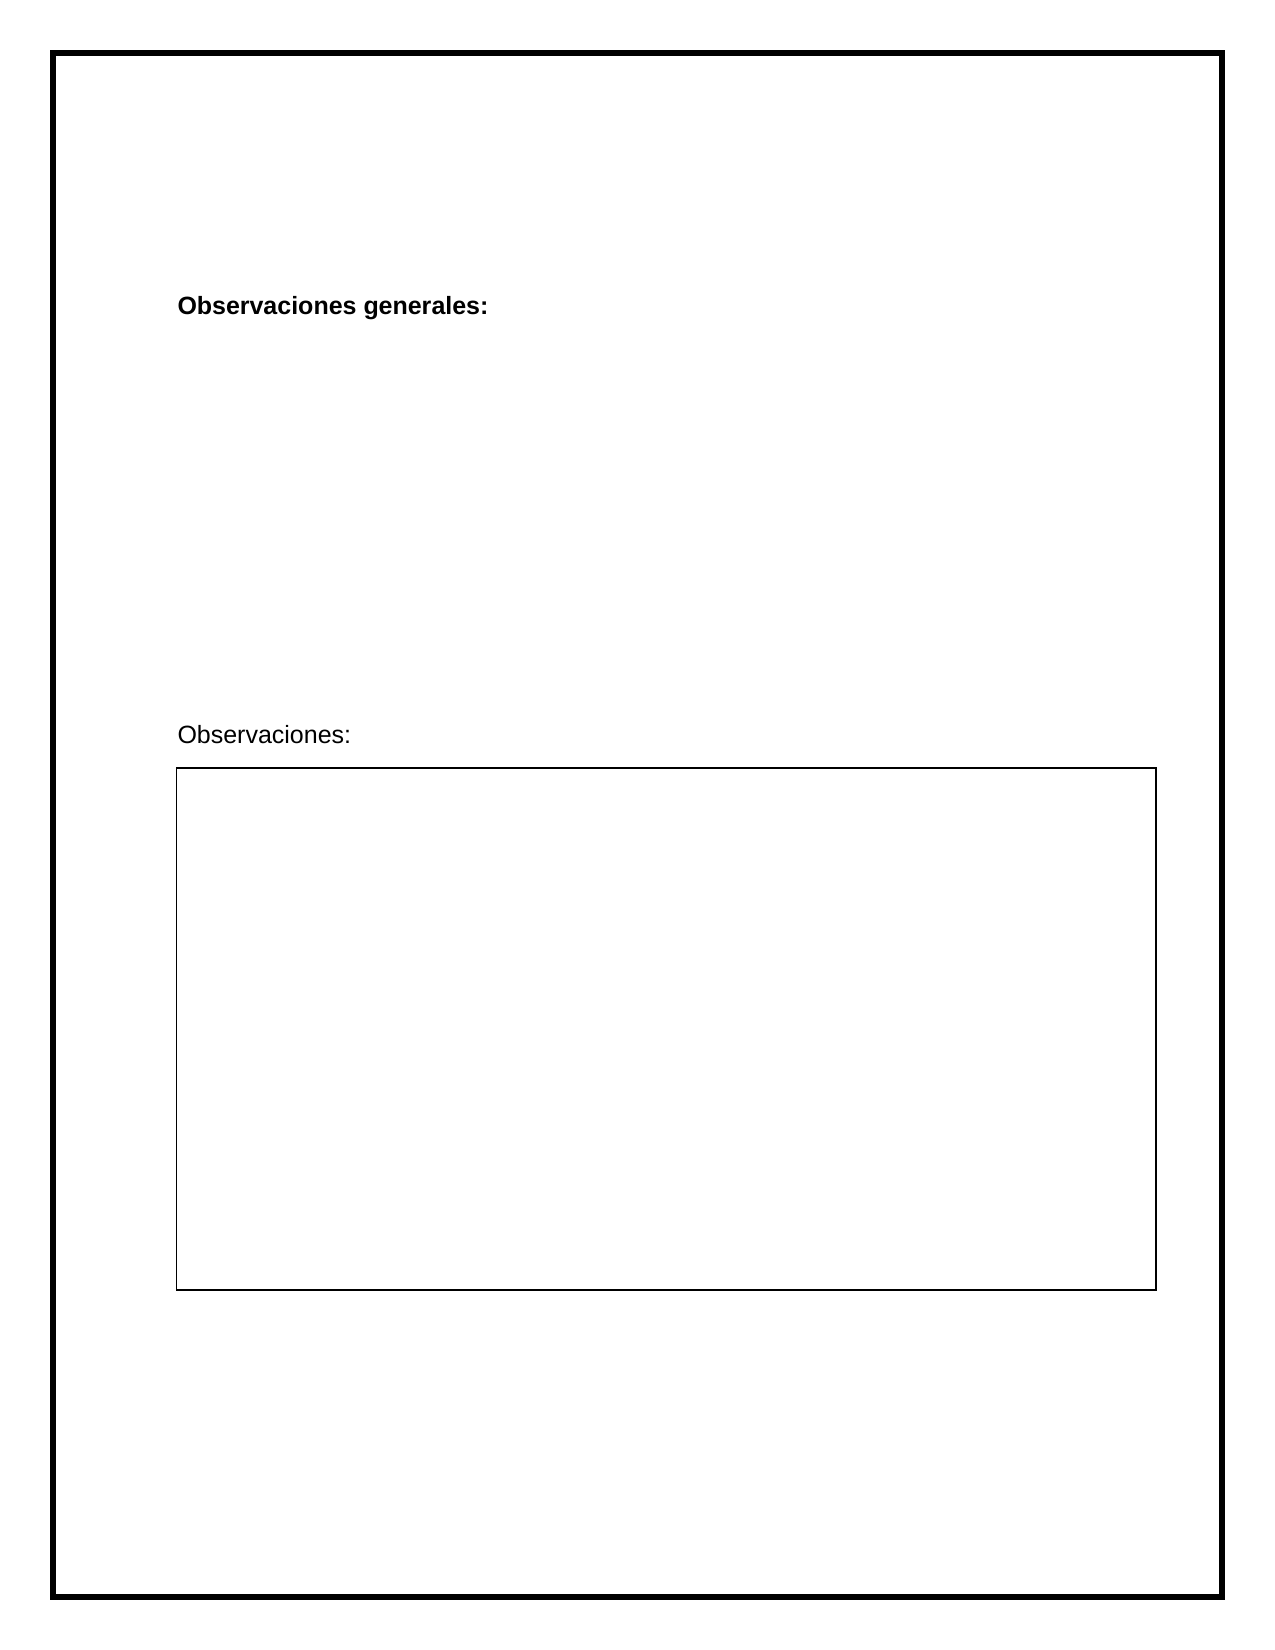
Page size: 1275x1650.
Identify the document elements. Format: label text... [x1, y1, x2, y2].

text Observaciones: [177, 720, 1098, 749]
text Observaciones generales: [177, 291, 1098, 319]
